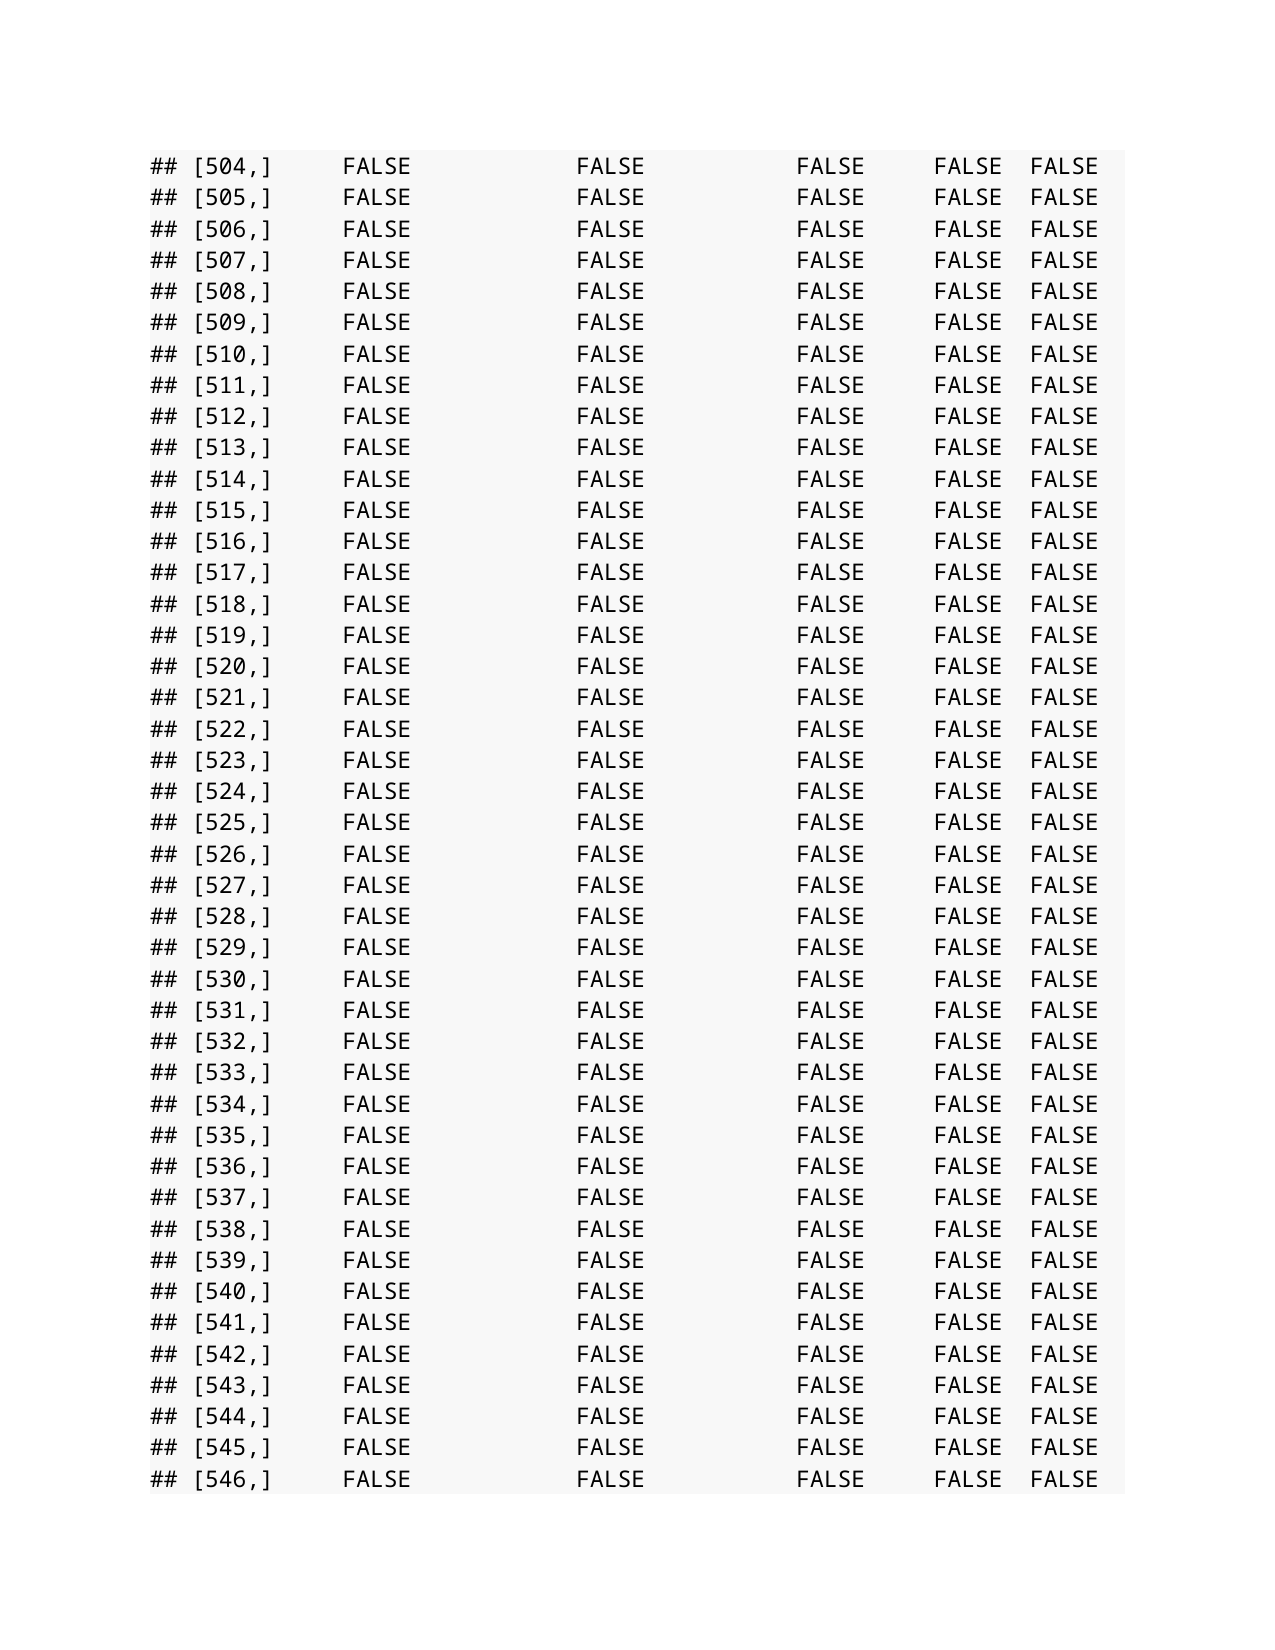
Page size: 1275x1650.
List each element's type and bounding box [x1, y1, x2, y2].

text [150, 150, 1125, 1494]
